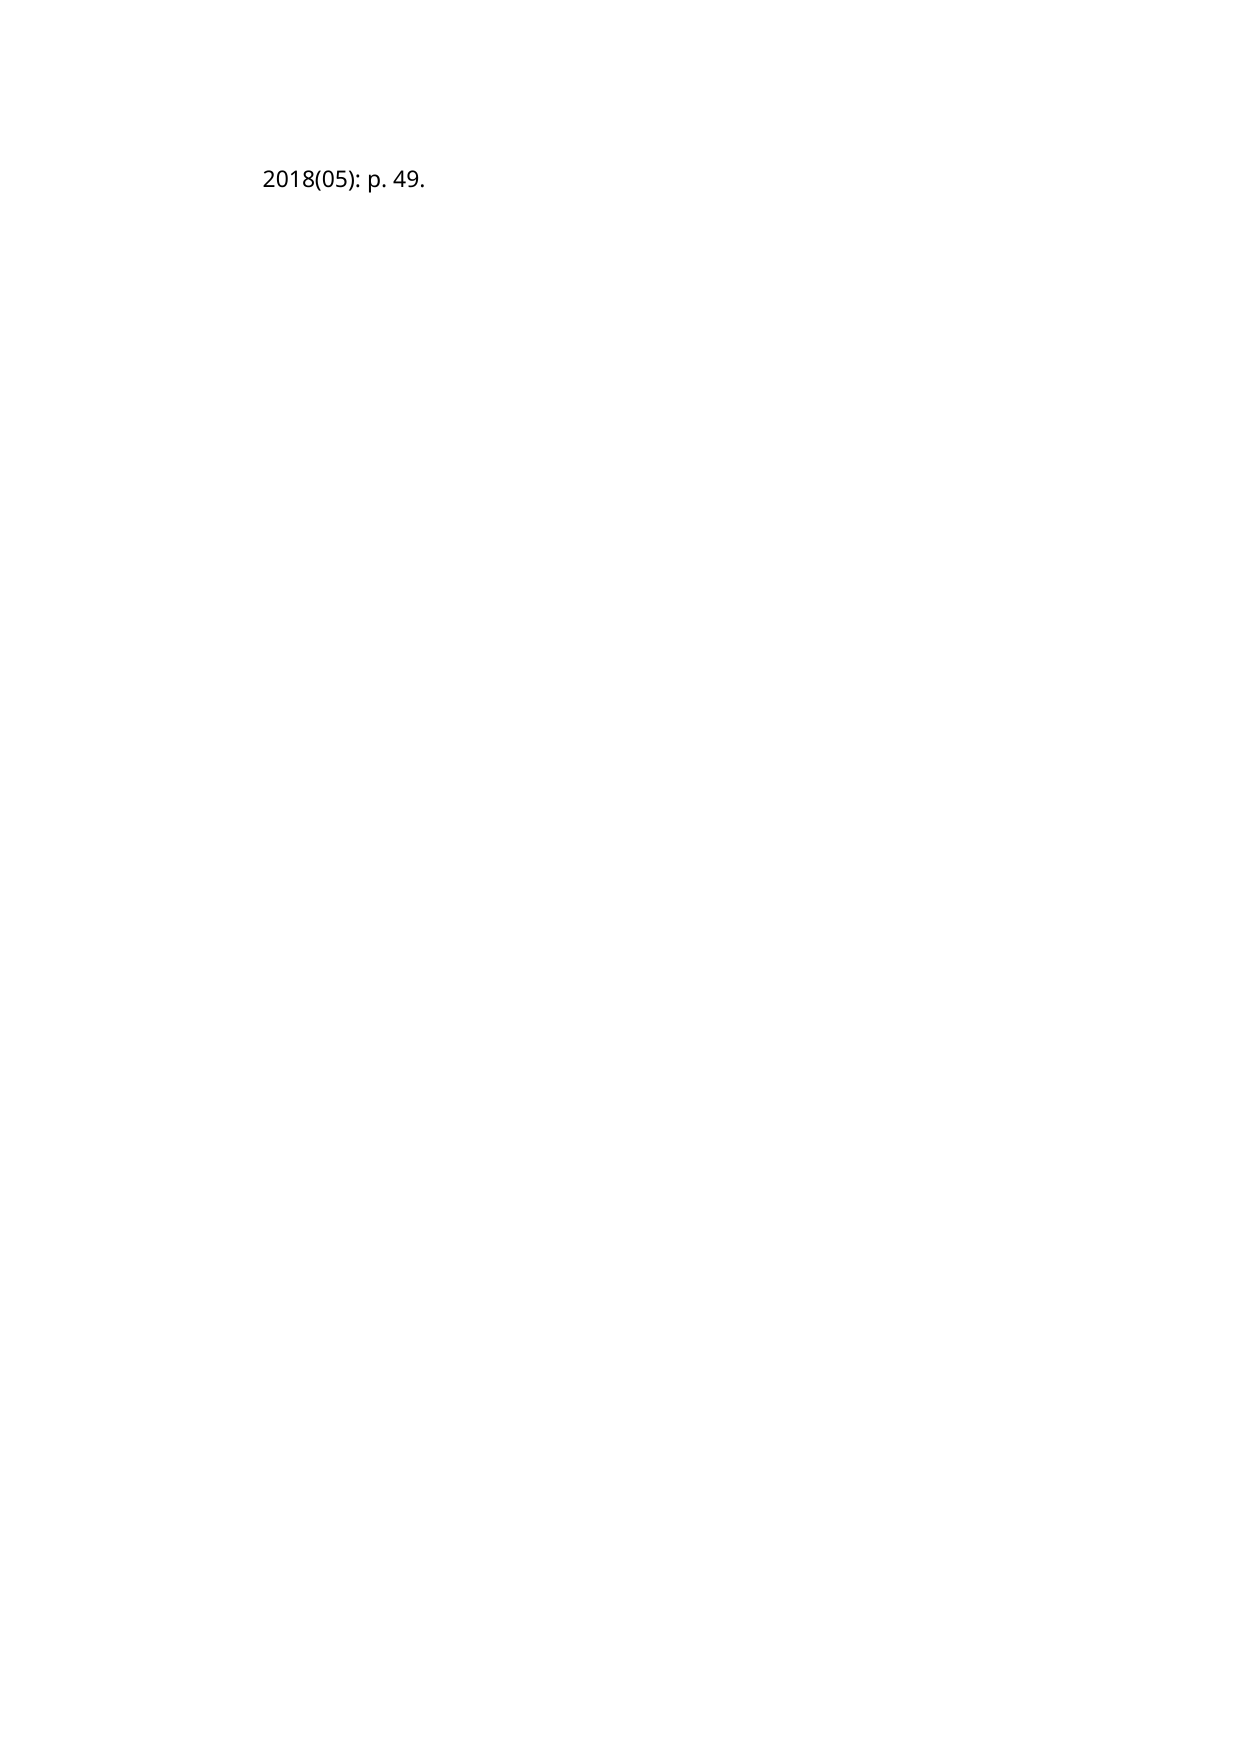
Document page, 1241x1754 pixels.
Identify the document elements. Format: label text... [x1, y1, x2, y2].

text 10. 阿里健康启动AI开放平台ET医疗大脑2.0矩阵成型. 科技新时代, 2018(05): p. 49. [187, 162, 598, 194]
